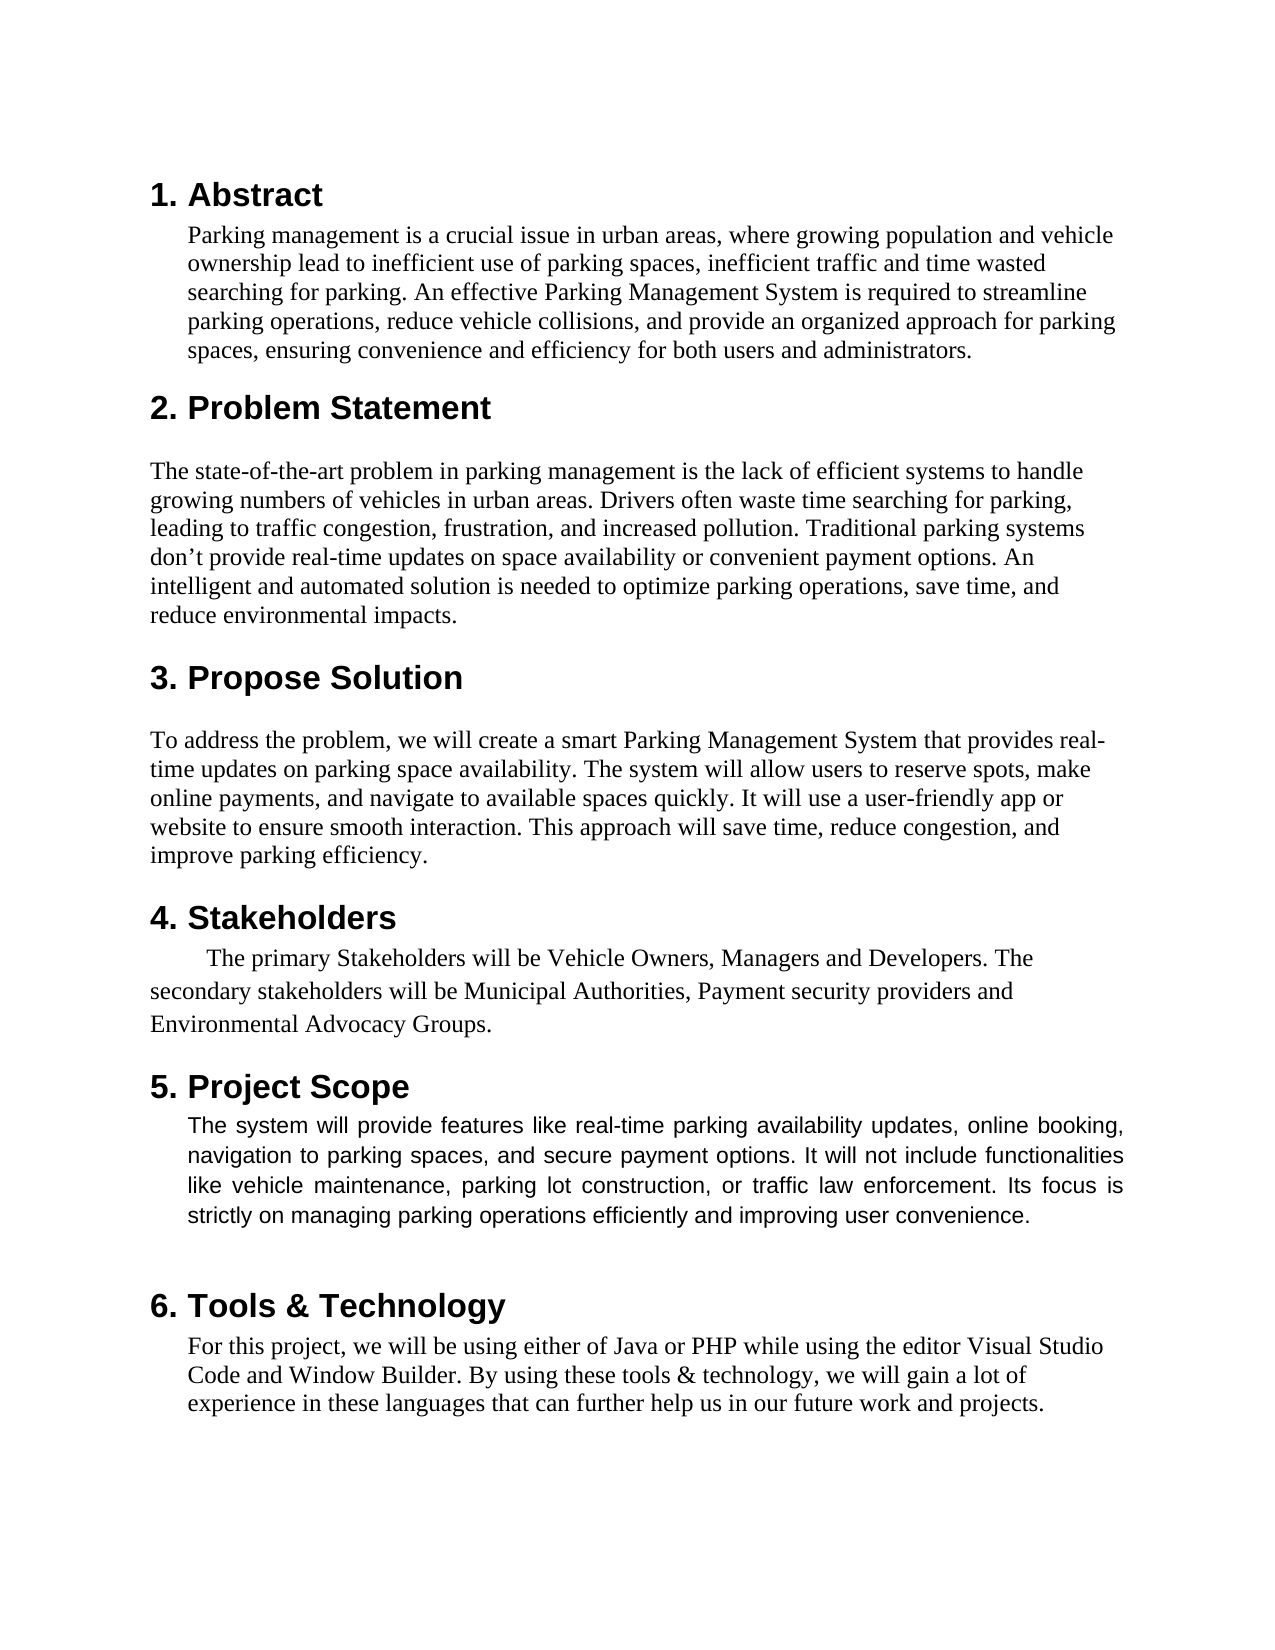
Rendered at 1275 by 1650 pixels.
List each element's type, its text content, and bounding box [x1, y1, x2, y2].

text The state-of-the-art problem in parking management is the lack of efficient systems to handle growing numbers of vehicles in urban areas. Drivers often waste time searching for parking, leading to traffic congestion, frustration, and increased pollution. Traditional parking systems don’t provide real-time updates on space availability or convenient payment options. An intelligent and automated solution is needed to optimize parking operations, save time, and reduce environmental impacts. [150, 456, 1125, 628]
subtitle Stakeholders [150, 898, 1125, 937]
subtitle Problem Statement [150, 388, 1125, 427]
text The primary Stakeholders will be Vehicle Owners, Managers and Developers. The secondary stakeholders will be Municipal Authorities, Payment security providers and Environmental Advocacy Groups. [150, 943, 1125, 1038]
subtitle Project Scope [150, 1067, 1125, 1105]
text To address the problem, we will create a smart Parking Management System that provides real-time updates on parking space availability. The system will allow users to reserve spots, make online payments, and navigate to available spaces quickly. It will use a user-friendly app or website to ensure smooth interaction. This approach will save time, reduce congestion, and improve parking efficiency. [150, 725, 1125, 869]
text For this project, we will be using either of Java or PHP while using the editor Visual Studio Code and Window Builder. By using these tools & technology, we will gain a lot of experience in these languages that can further help us in our future work and projects. [187, 1331, 1125, 1417]
subtitle Propose Solution [150, 658, 1125, 696]
subtitle Abstract [150, 175, 1125, 213]
subtitle Tools & Technology [150, 1286, 1125, 1325]
text Parking management is a crucial issue in urban areas, where growing population and vehicle ownership lead to inefficient use of parking spaces, inefficient traffic and time wasted searching for parking. An effective Parking Management System is required to streamline parking operations, reduce vehicle collisions, and provide an organized approach for parking spaces, ensuring convenience and efficiency for both users and administrators. [187, 220, 1125, 363]
text The system will provide features like real-time parking availability updates, online booking, navigation to parking spaces, and secure payment options. It will not include functionalities like vehicle maintenance, parking lot construction, or traffic law enforcement. Its focus is strictly on managing parking operations efficiently and improving user convenience. [187, 1112, 1125, 1229]
